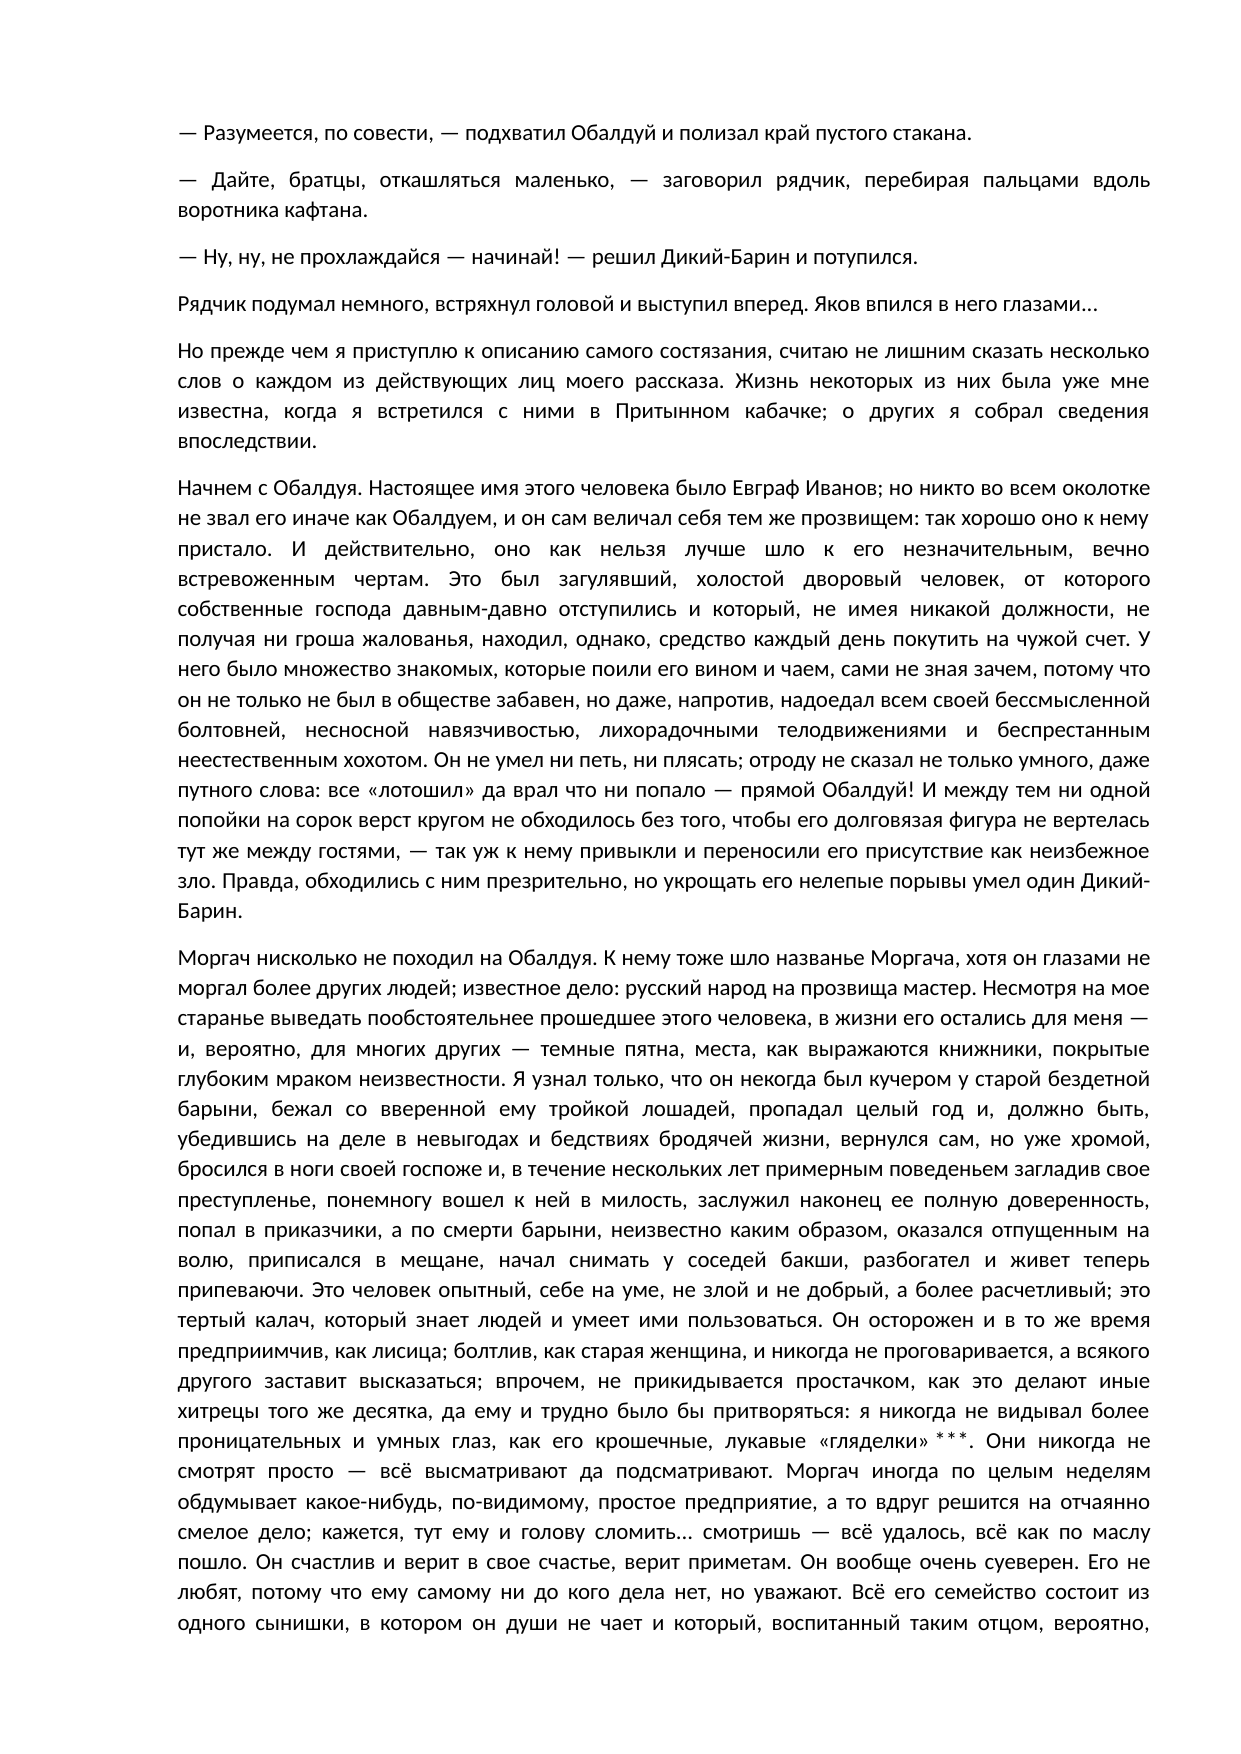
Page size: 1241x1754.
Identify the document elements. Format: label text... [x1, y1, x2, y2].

text — Дайте, братцы, откашляться маленько, — заговорил рядчик, перебирая пальцами вдоль воротника кафтана. [177, 165, 1152, 223]
text Но прежде чем я приступлю к описанию самого состязания, считаю не лишним сказать несколько слов о каждом из действующих лиц моего рассказа. Жизнь некоторых из них была уже мне известна, когда я встретился с ними в Притынном кабачке; о других я собрал сведения впоследствии. [177, 336, 1152, 454]
text Начнем с Обалдуя. Настоящее имя этого человека было Евграф Иванов; но никто во всем околотке не звал его иначе как Обалдуем, и он сам величал себя тем же прозвищем: так хорошо оно к нему пристало. И действительно, оно как нельзя лучше шло к его незначительным, вечно встревоженным чертам. Это был загулявший, холостой дворовый человек, от которого собственные господа давным-давно отступились и который, не имея никакой должности, не получая ни гроша жалованья, находил, однако, средство каждый день покутить на чужой счет. У него было множество знакомых, которые поили его вином и чаем, сами не зная зачем, потому что он не только не был в обществе забавен, но даже, напротив, надоедал всем своей бессмысленной болтовней, несносной навязчивостью, лихорадочными телодвижениями и беспрестанным неестественным хохотом. Он не умел ни петь, ни плясать; отроду не сказал не только умного, даже путного слова: все «лотошил» да врал что ни попало — прямой Обалдуй! И между тем ни одной попойки на сорок верст кругом не обходилось без того, чтобы его долговязая фигура не вертелась тут же между гостями, — так уж к нему привыкли и переносили его присутствие как неизбежное зло. Правда, обходились с ним презрительно, но укрощать его нелепые порывы умел один Дикий-Барин. [177, 473, 1152, 924]
text — Разумеется, по совести, — подхватил Обалдуй и полизал край пустого стакана. [177, 118, 1152, 146]
text — Ну, ну, не прохлаждайся — начинай! — решил Дикий-Барин и потупился. [177, 242, 1152, 270]
text Рядчик подумал немного, встряхнул головой и выступил вперед. Яков впился в него глазами... [177, 289, 1152, 317]
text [177, 943, 1152, 1636]
